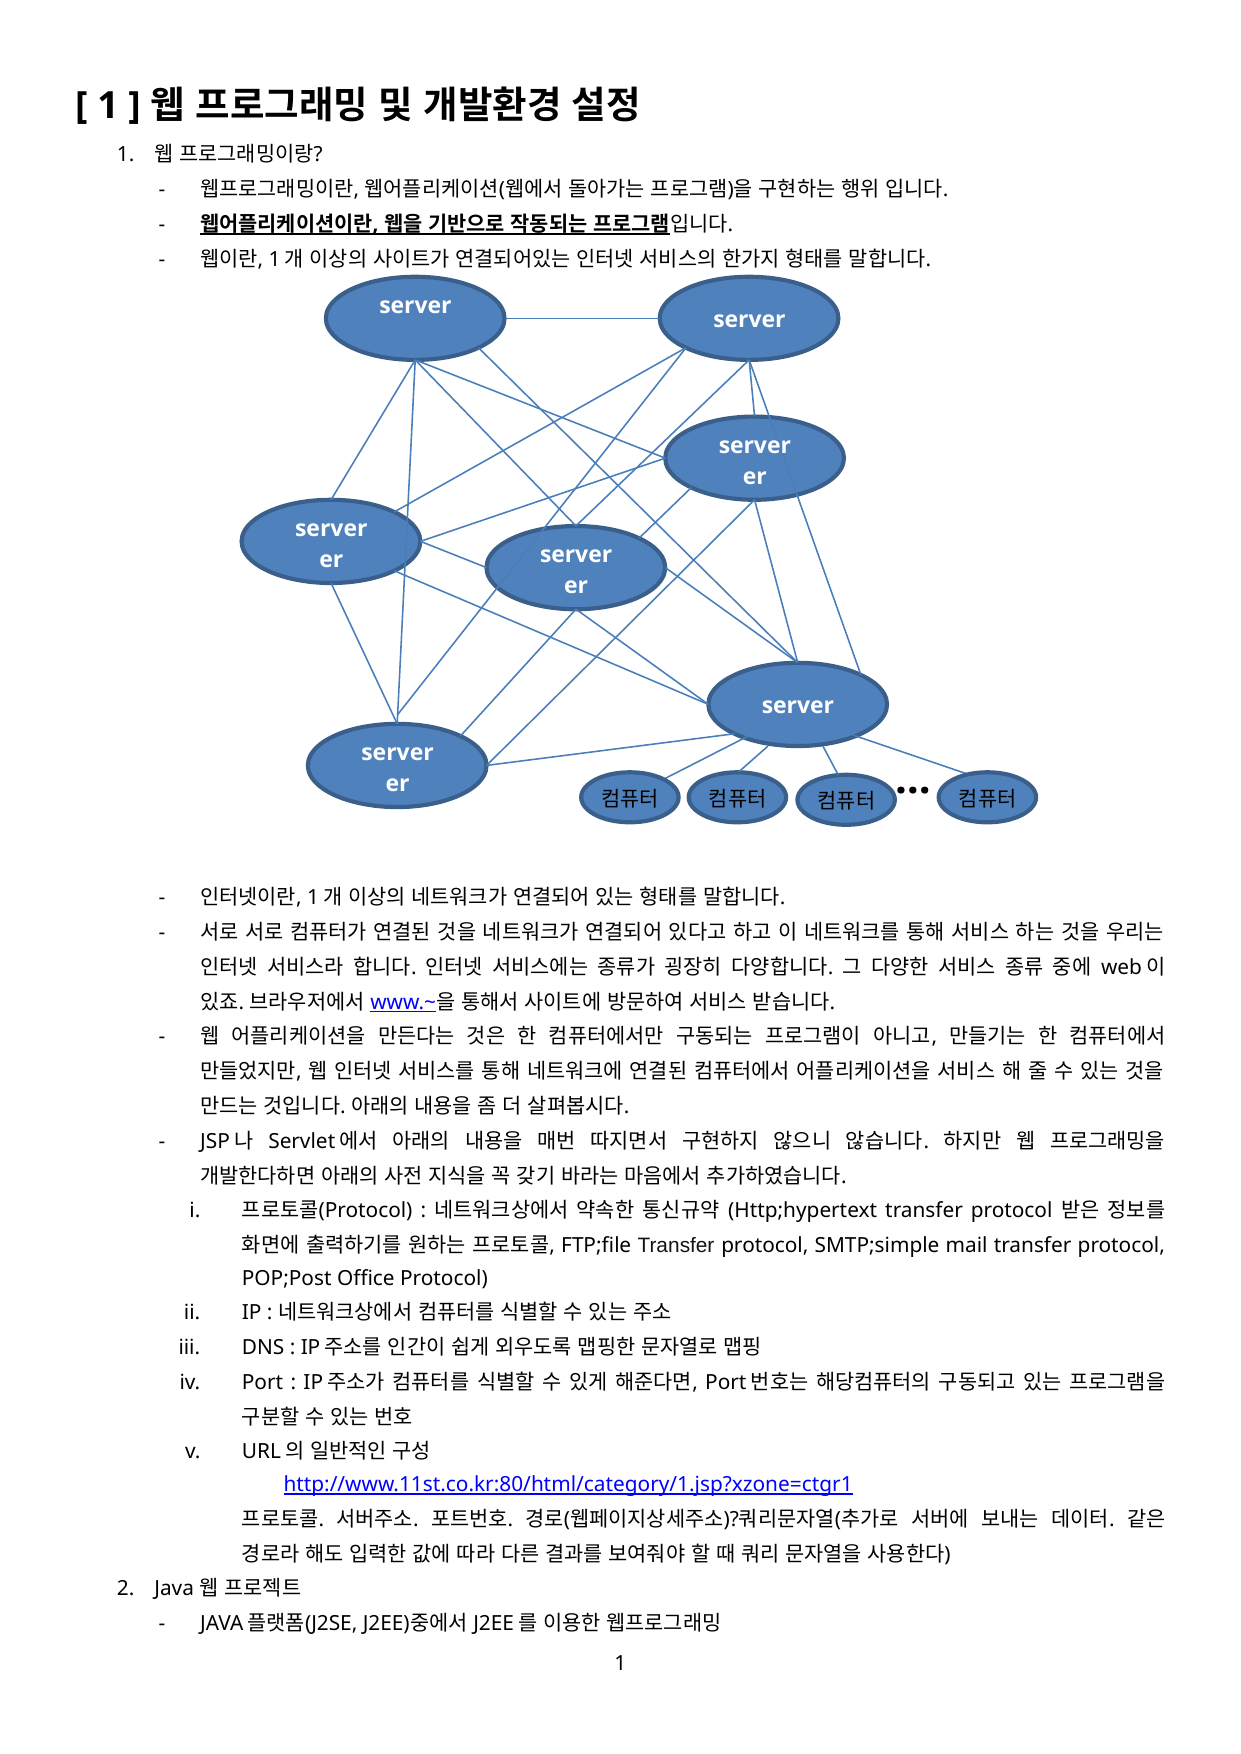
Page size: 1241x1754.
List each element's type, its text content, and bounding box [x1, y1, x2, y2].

list Java 웹 프로젝트 [117, 1572, 1165, 1602]
list 서로 서로 컴퓨터가 연결된 것을 네트워크가 연결되어 있다고 하고 이 네트워크를 통해 서비스 하는 것을 우리는 인터넷 서비스라 합니다. 인터넷 서비스에는 종류가 굉장히 다양합니다. 그 다양한 서비스 종류 중에 web이 있죠. 브라우저에서 www.~을 통해서 사이트에 방문하여 서비스 받습니다. [158, 915, 1165, 1015]
list 프로토콜(Protocol) : 네트워크상에서 약속한 통신규약 (Http;hypertext transfer protocol 받은 정보를 화면에 출력하기를 원하는 프로토콜, FTP;file Transfer protocol, SMTP;simple mail transfer protocol, POP;Post Office Protocol) [200, 1194, 1165, 1291]
list 웹 프로그래밍이랑? [117, 138, 1165, 168]
list DNS : IP주소를 인간이 쉽게 외우도록 맵핑한 문자열로 맵핑 [200, 1330, 1165, 1361]
list JAVA플랫폼(J2SE, J2EE)중에서 J2EE를 이용한 웹프로그래밍 [158, 1606, 1165, 1637]
list 웹이란, 1개 이상의 사이트가 연결되어있는 인터넷 서비스의 한가지 형태를 말합니다. [158, 242, 1165, 272]
text [ 1 ] 웹 프로그래밍 및 개발환경 설정 [75, 75, 1165, 129]
text http://www.11st.co.kr:80/html/category/1.jsp?xzone=ctgr1 [283, 1469, 1165, 1498]
list Port : IP주소가 컴퓨터를 식별할 수 있게 해준다면, Port번호는 해당컴퓨터의 구동되고 있는 프로그램을 구분할 수 있는 번호 [200, 1365, 1165, 1430]
list JSP나 Servlet에서 아래의 내용을 매번 따지면서 구현하지 않으니 않습니다. 하지만 웹 프로그래밍을 개발한다하면 아래의 사전 지식을 꼭 갖기 바라는 마음에서 추가하였습니다. [158, 1124, 1165, 1189]
list 인터넷이란, 1개 이상의 네트워크가 연결되어 있는 형태를 말합니다. [158, 881, 1165, 911]
list 웹프로그래밍이란, 웹어플리케이션(웹에서 돌아가는 프로그램)을 구현하는 행위 입니다. [158, 172, 1165, 203]
list 웹어플리케이션이란, 웹을 기반으로 작동되는 프로그램입니다. [158, 207, 1165, 237]
list IP : 네트워크상에서 컴퓨터를 식별할 수 있는 주소 [200, 1296, 1165, 1326]
list URL의 일반적인 구성 [200, 1434, 1165, 1465]
list 웹 어플리케이션을 만든다는 것은 한 컴퓨터에서만 구동되는 프로그램이 아니고, 만들기는 한 컴퓨터에서 만들었지만, 웹 인터넷 서비스를 통해 네트워크에 연결된 컴퓨터에서 어플리케이션을 서비스 해 줄 수 있는 것을 만드는 것입니다. 아래의 내용을 좀 더 살펴봅시다. [158, 1020, 1165, 1119]
text 프로토콜. 서버주소. 포트번호. 경로(웹페이지상세주소)?쿼리문자열(추가로 서버에 보내는 데이터. 같은 경로라 해도 입력한 값에 따라 다른 결과를 보여줘야 할 때 쿼리 문자열을 사용한다) [242, 1502, 1165, 1567]
